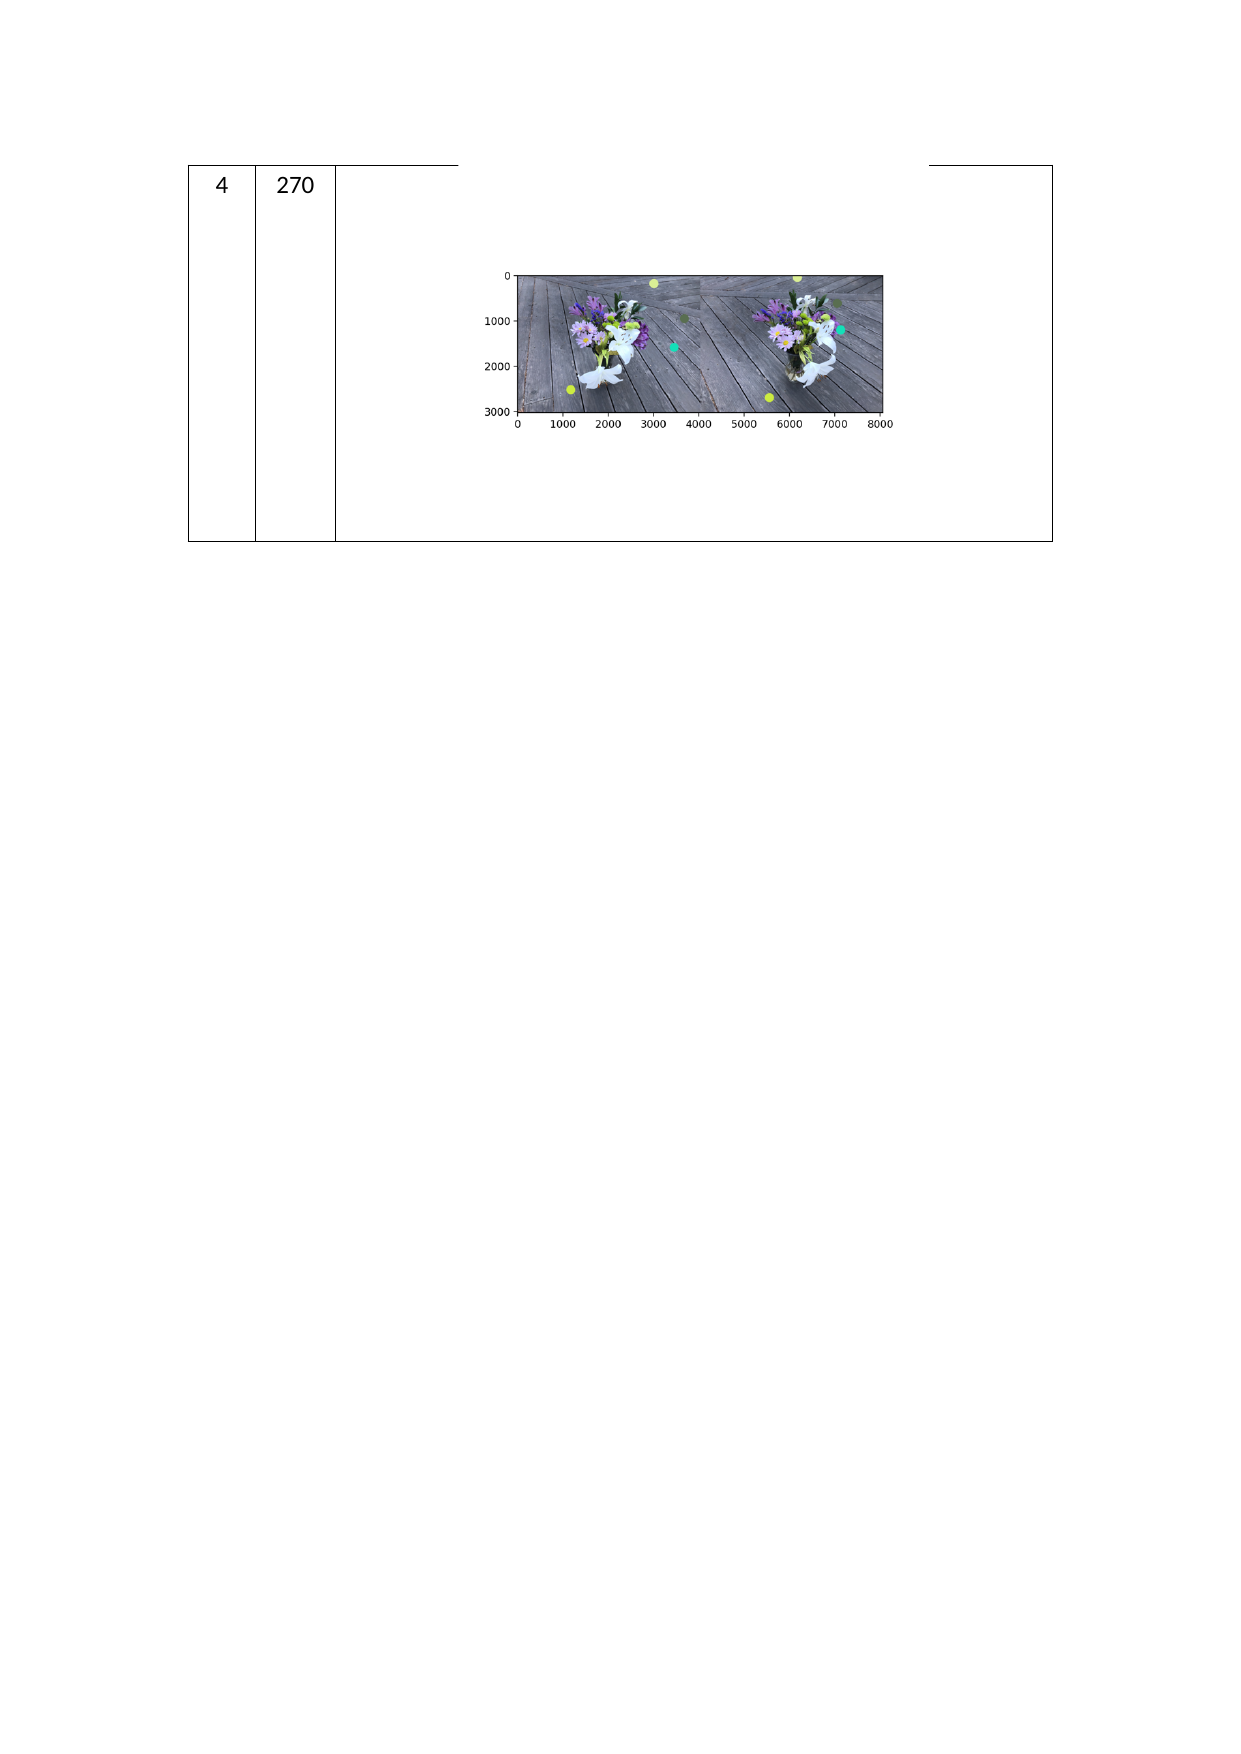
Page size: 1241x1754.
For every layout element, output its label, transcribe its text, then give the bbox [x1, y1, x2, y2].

table_cell [336, 166, 1052, 541]
table_cell 270 [256, 166, 335, 541]
picture [458, 165, 929, 519]
table_cell 4 [189, 166, 255, 541]
